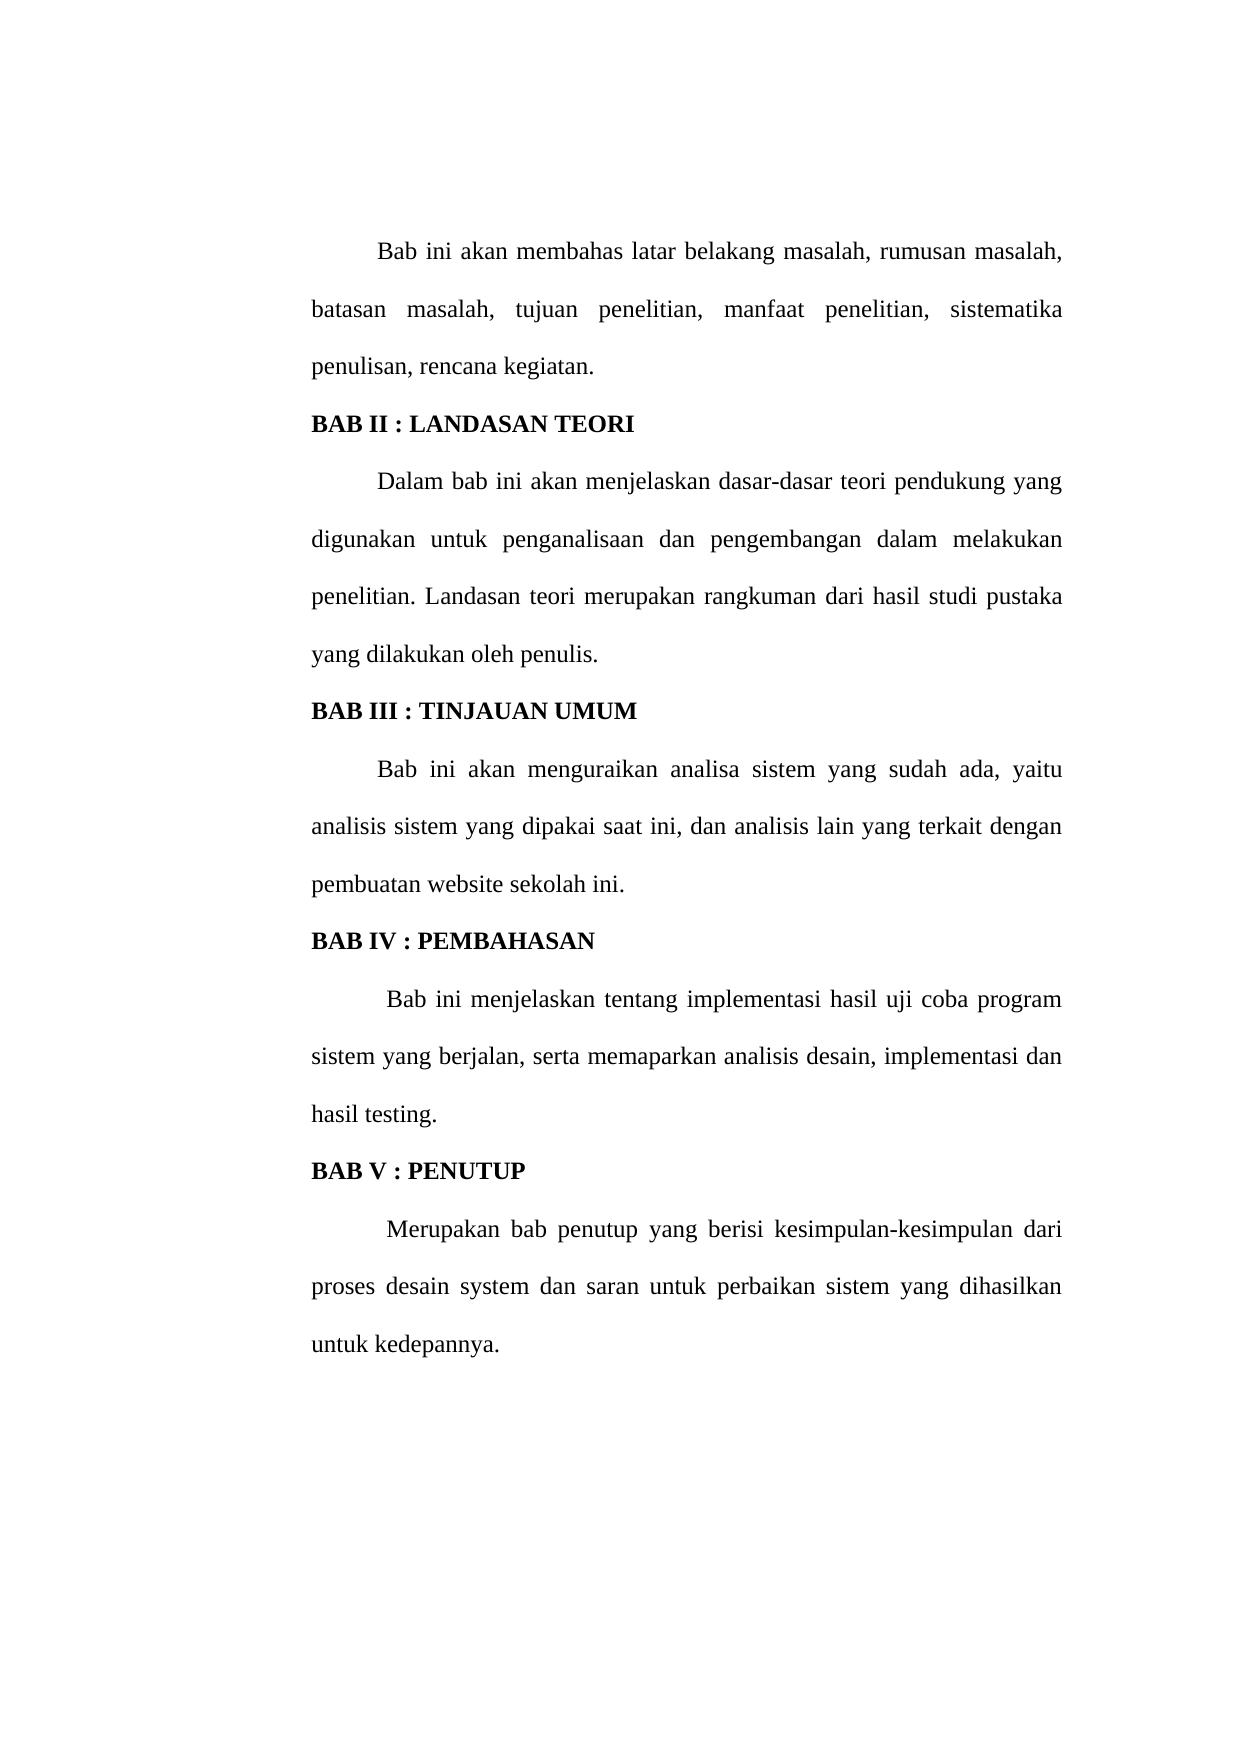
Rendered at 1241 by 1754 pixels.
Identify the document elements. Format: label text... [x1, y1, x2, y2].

list Merupakan bab penutup yang berisi kesimpulan-kesimpulan dari proses desain system dan saran untuk perbaikan sistem yang dihasilkan untuk kedepannya. [311, 1214, 1063, 1357]
list Bab ini akan membahas latar belakang masalah, rumusan masalah, batasan masalah, tujuan penelitian, manfaat penelitian, sistematika penulisan, rencana kegiatan. [311, 236, 1063, 380]
list BAB II : LANDASAN TEORI [311, 409, 1063, 437]
list Bab ini akan menguraikan analisa sistem yang sudah ada, yaitu analisis sistem yang dipakai saat ini, dan analisis lain yang terkait dengan pembuatan website sekolah ini. [311, 754, 1063, 897]
list BAB IV : PEMBAHASAN [311, 926, 1063, 955]
list Dalam bab ini akan menjelaskan dasar-dasar teori pendukung yang digunakan untuk penganalisaan dan pengembangan dalam melakukan penelitian. Landasan teori merupakan rangkuman dari hasil studi pustaka yang dilakukan oleh penulis. [311, 466, 1063, 667]
list BAB V : PENUTUP [311, 1156, 1063, 1185]
list Bab ini menjelaskan tentang implementasi hasil uji coba program sistem yang berjalan, serta memaparkan analisis desain, implementasi dan hasil testing. [311, 984, 1063, 1127]
list BAB III : TINJAUAN UMUM [311, 696, 1063, 725]
